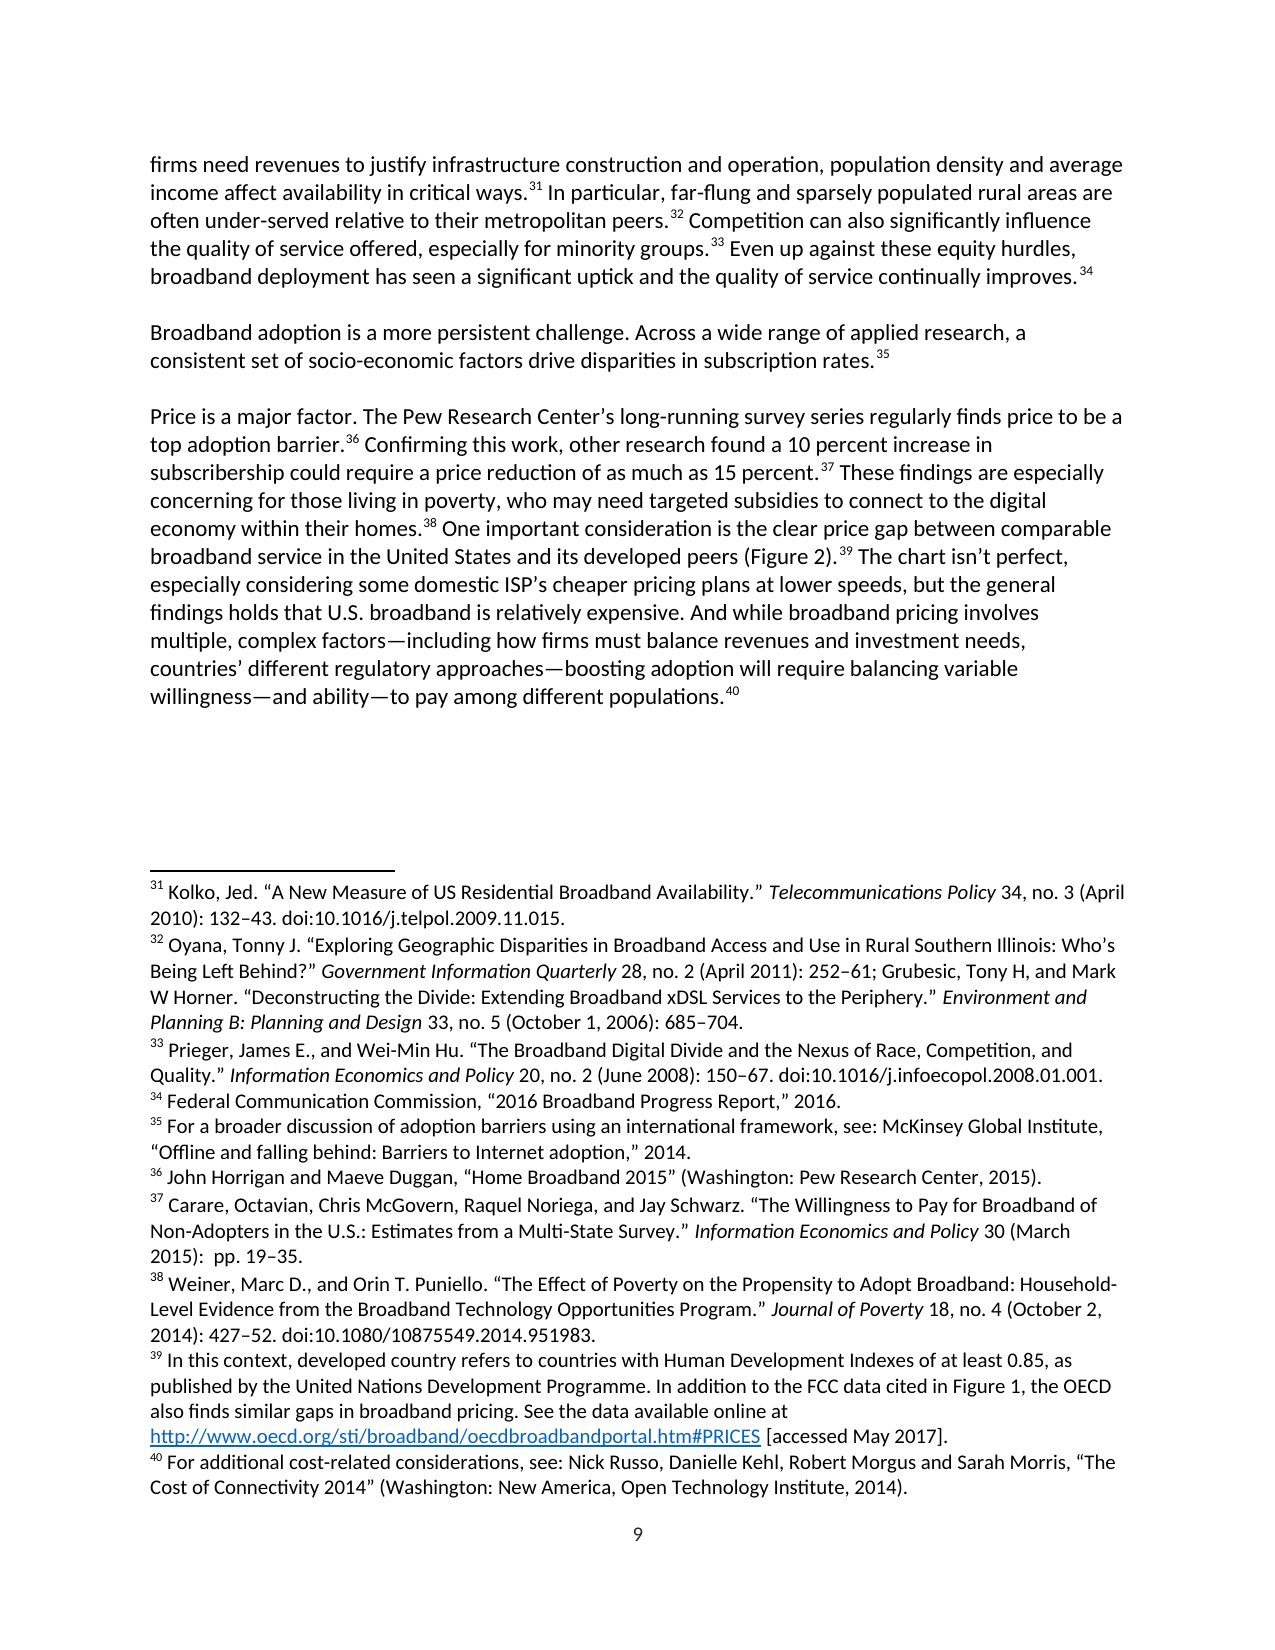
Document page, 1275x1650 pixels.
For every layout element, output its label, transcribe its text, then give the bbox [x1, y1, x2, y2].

text Price is a major factor. The Pew Research Center’s long-running survey series regularly finds price to be a top adoption barrier. Confirming this work, other research found a 10 percent increase in subscribership could require a price reduction of as much as 15 percent. These findings are especially concerning for those living in poverty, who may need targeted subsidies to connect to the digital economy within their homes. One important consideration is the clear price gap between comparable broadband service in the United States and its developed peers (Figure 2). The chart isn’t perfect, especially considering some domestic ISP’s cheaper pricing plans at lower speeds, but the general findings holds that U.S. broadband is relatively expensive. And while broadband pricing involves multiple, complex factors—including how firms must balance revenues and investment needs, countries’ different regulatory approaches—boosting adoption will require balancing variable willingness—and ability—to pay among different populations. [150, 402, 1125, 710]
text Broadband adoption is a more persistent challenge. Across a wide range of applied research, a consistent set of socio-economic factors drive disparities in subscription rates. [150, 318, 1125, 374]
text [150, 150, 1125, 290]
